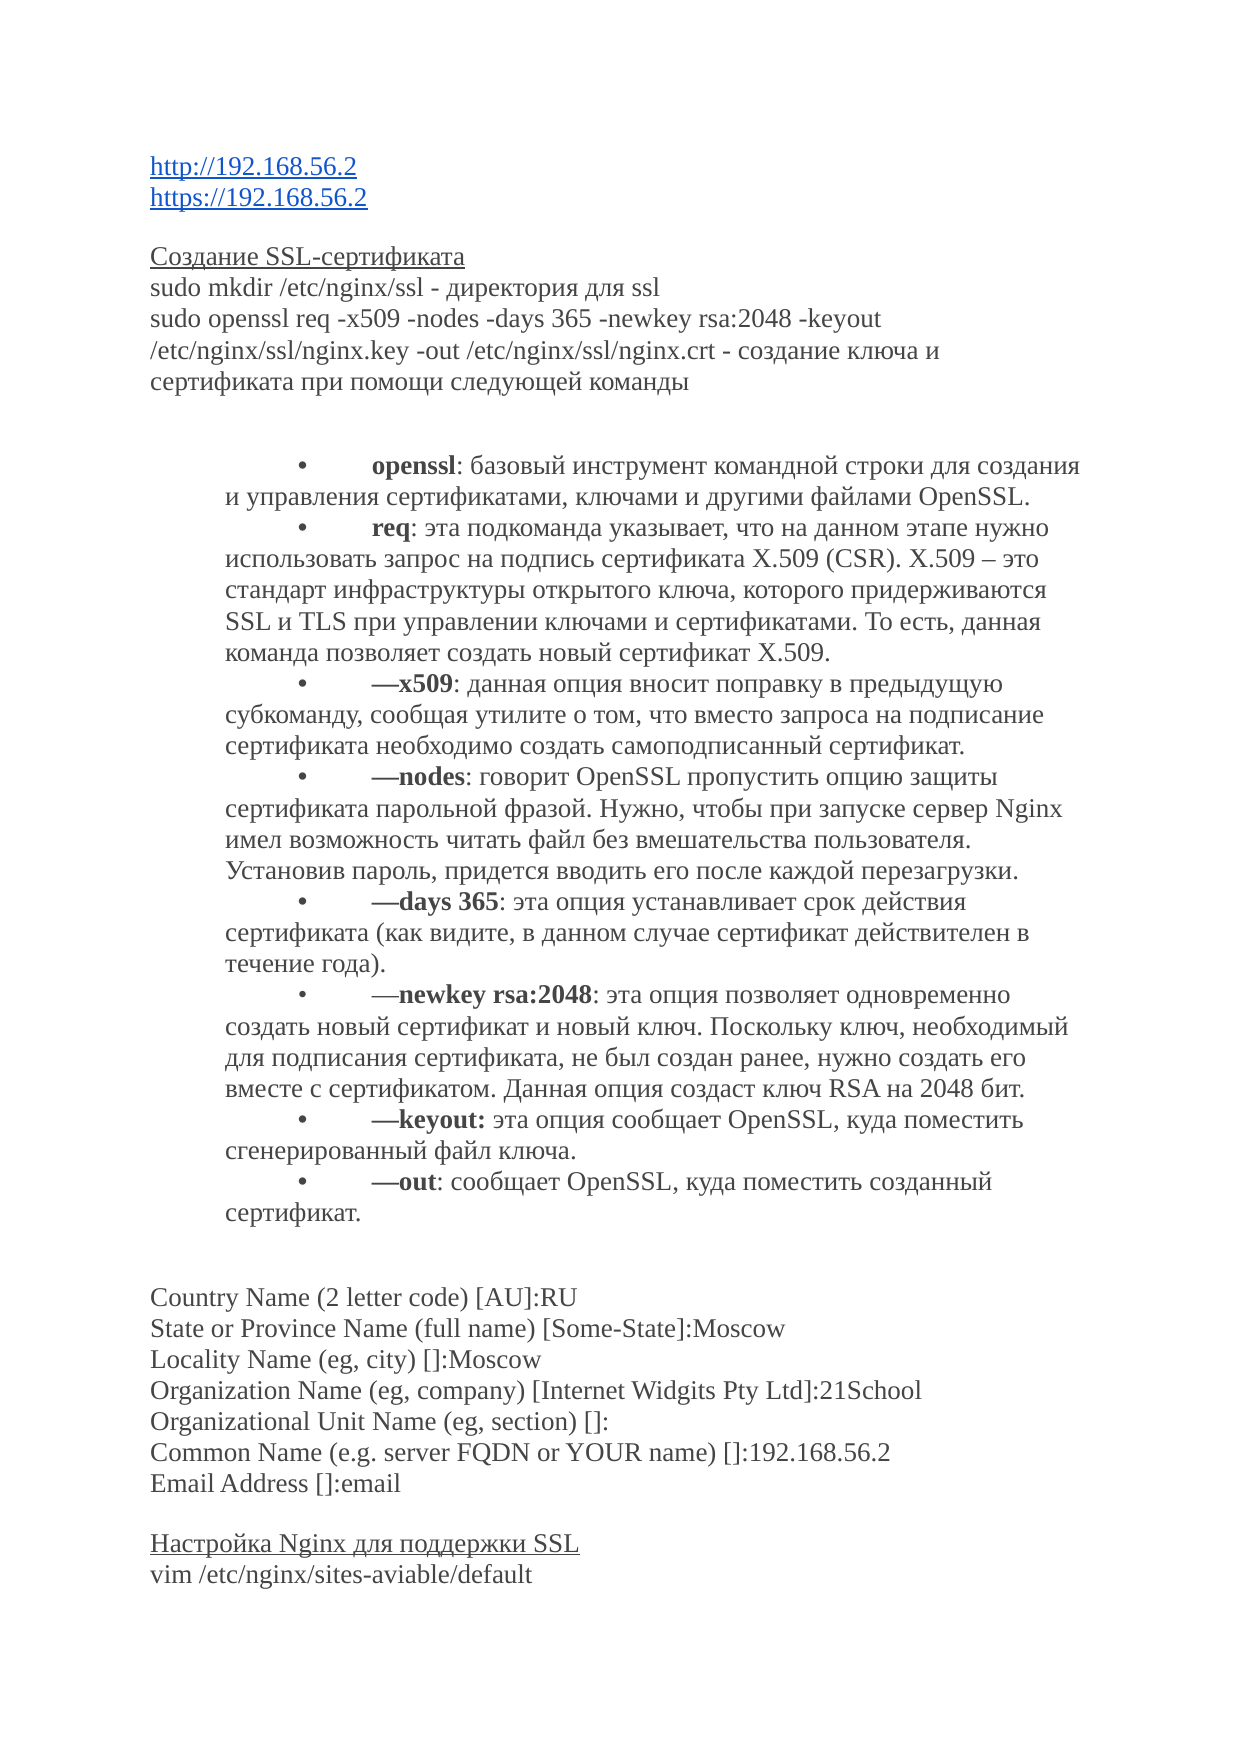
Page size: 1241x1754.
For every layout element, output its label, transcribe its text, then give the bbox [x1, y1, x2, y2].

text Создание SSL-сертификата [150, 241, 1090, 272]
text Common Name (e.g. server FQDN or YOUR name) []:192.168.56.2 [150, 1439, 1090, 1470]
text http://192.168.56.2 [150, 150, 1090, 181]
text Organization Name (eg, company) [Internet Widgits Pty Ltd]:21School [150, 1376, 1090, 1407]
text Country Name (2 letter code) [AU]:RU [150, 1283, 1090, 1314]
text vim /etc/nginx/sites-aviable/default [150, 1561, 1090, 1592]
text • openssl: базовый инструмент командной строки для создания и управления сертификатами, ключами и другими файлами OpenSSL. [225, 451, 1090, 513]
text Organizational Unit Name (eg, section) []: [150, 1407, 1090, 1439]
text • —days 365: эта опция устанавливает срок действия сертификата (как видите, в данном случае сертификат действителен в течение года). [225, 887, 1090, 980]
text https://192.168.56.2 [150, 181, 1090, 212]
text • —nodes: говорит OpenSSL пропустить опцию защиты сертификата парольной фразой. Нужно, чтобы при запуске сервер Nginx имел возможность читать файл без вмешательства пользователя. Установив пароль, придется вводить его после каждой перезагрузки. [225, 762, 1090, 887]
text • —keyout: эта опция сообщает OpenSSL, куда поместить сгенерированный файл ключа. [225, 1104, 1090, 1167]
text • req: эта подкоманда указывает, что на данном этапе нужно использовать запрос на подпись сертификата X.509 (CSR). X.509 – это стандарт инфраструктуры открытого ключа, которого придерживаются SSL и TLS при управлении ключами и сертификатами. То есть, данная команда позволяет создать новый сертификат X.509. [225, 513, 1090, 668]
text • —newkey rsa:2048: эта опция позволяет одновременно создать новый сертификат и новый ключ. Поскольку ключ, необходимый для подписания сертификата, не был создан ранее, нужно создать его вместе с сертификатом. Данная опция создаст ключ RSA на 2048 бит. [225, 980, 1090, 1104]
text sudo openssl req -x509 -nodes -days 365 -newkey rsa:2048 -keyout /etc/nginx/ssl/nginx.key -out /etc/nginx/ssl/nginx.crt - создание ключа и сертификата при помощи следующей команды [150, 303, 1090, 397]
text State or Province Name (full name) [Some-State]:Moscow [150, 1314, 1090, 1345]
text Email Address []:email [150, 1470, 1090, 1501]
text • —out: сообщает OpenSSL, куда поместить созданный сертификат. [225, 1167, 1090, 1229]
text sudo mkdir /etc/nginx/ssl - директория для ssl [150, 272, 1090, 303]
text Locality Name (eg, city) []:Moscow [150, 1345, 1090, 1376]
text Настройка Nginx для поддержки SSL [150, 1530, 1090, 1561]
text • —x509: данная опция вносит поправку в предыдущую субкоманду, сообщая утилите о том, что вместо запроса на подписание сертификата необходимо создать самоподписанный сертификат. [225, 668, 1090, 762]
